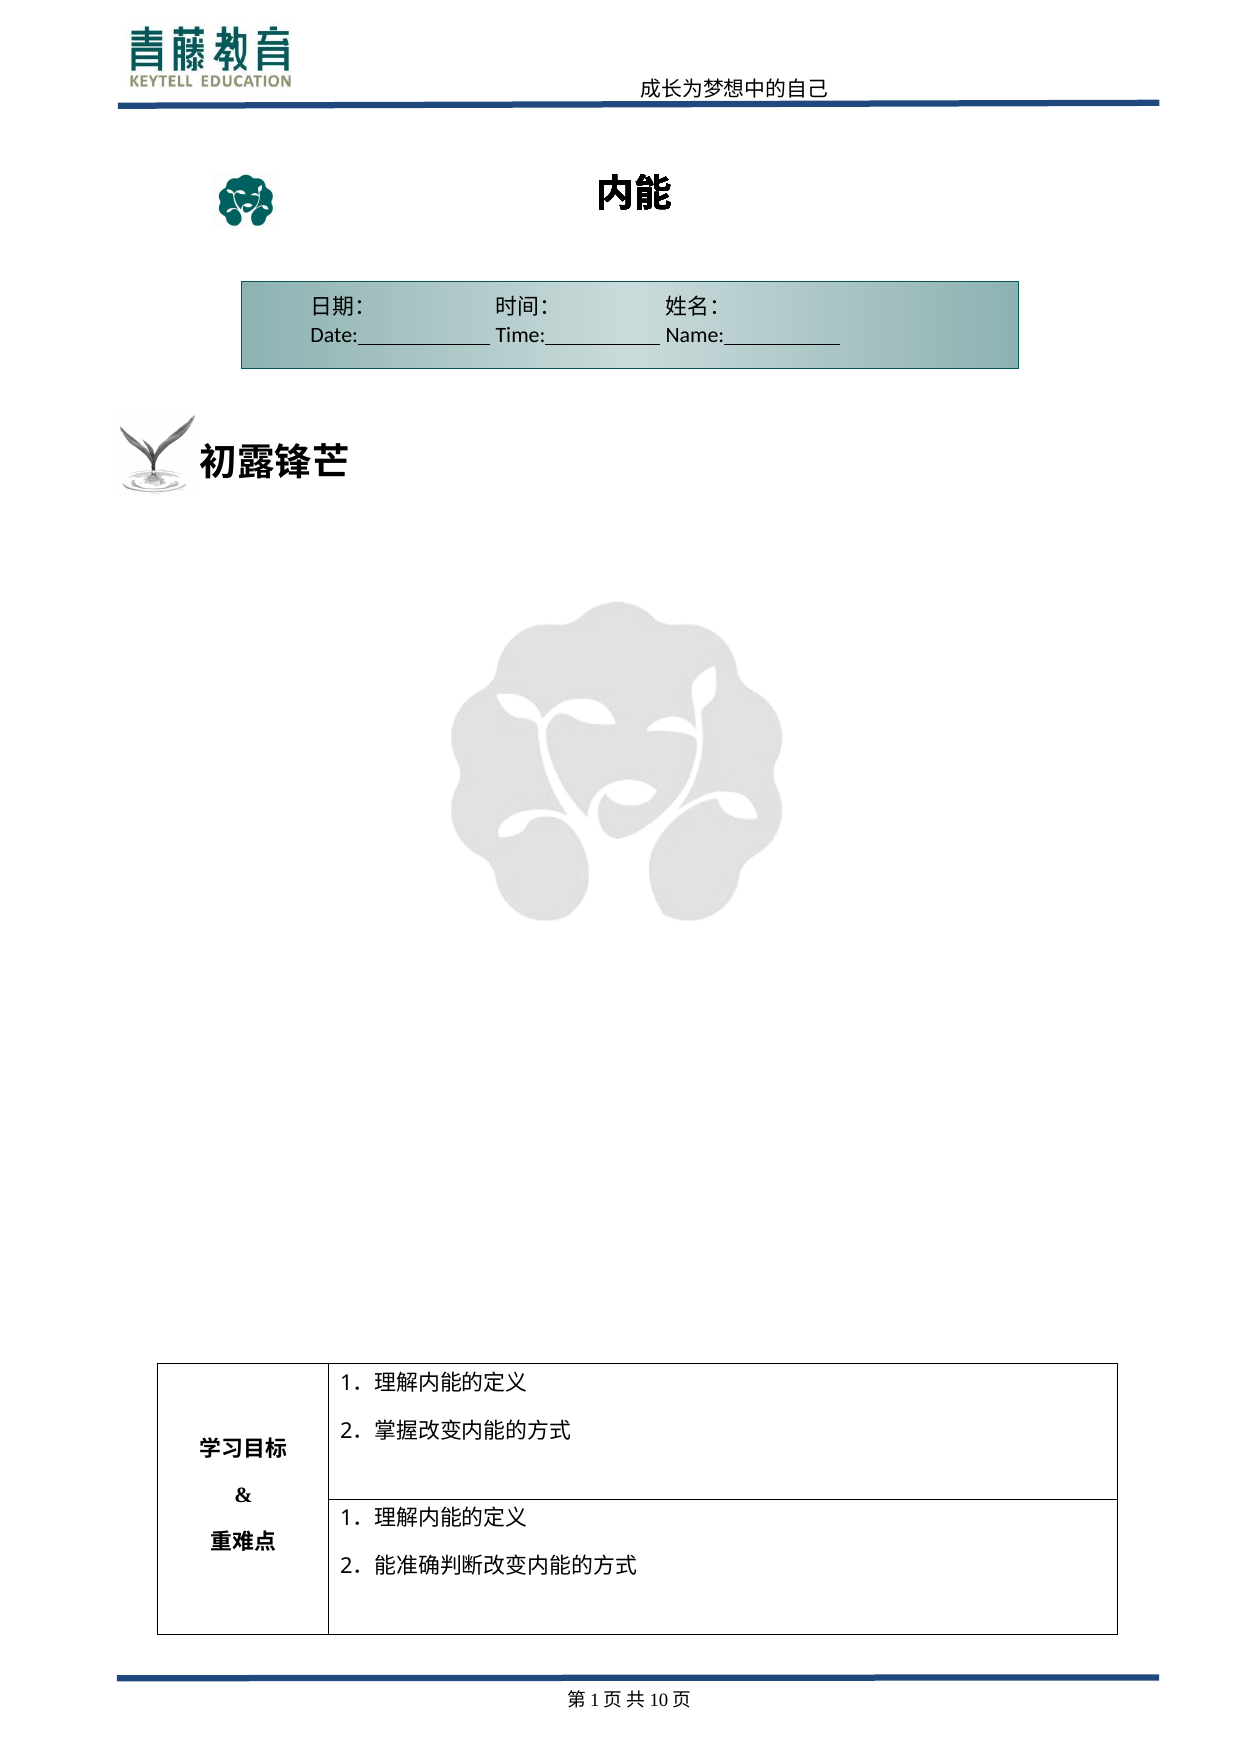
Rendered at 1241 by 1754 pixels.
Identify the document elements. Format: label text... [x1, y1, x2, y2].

table_header 学习目标 & 重难点 [158, 1364, 328, 1634]
table_cell 理解内能的定义 2．能准确判断改变内能的方式 [329, 1500, 1117, 1634]
picture [113, 10, 303, 93]
table_header 1．理解内能的定义 2．掌握改变内能的方式 [329, 1364, 1117, 1498]
title 初露锋芒 [117, 410, 1159, 508]
